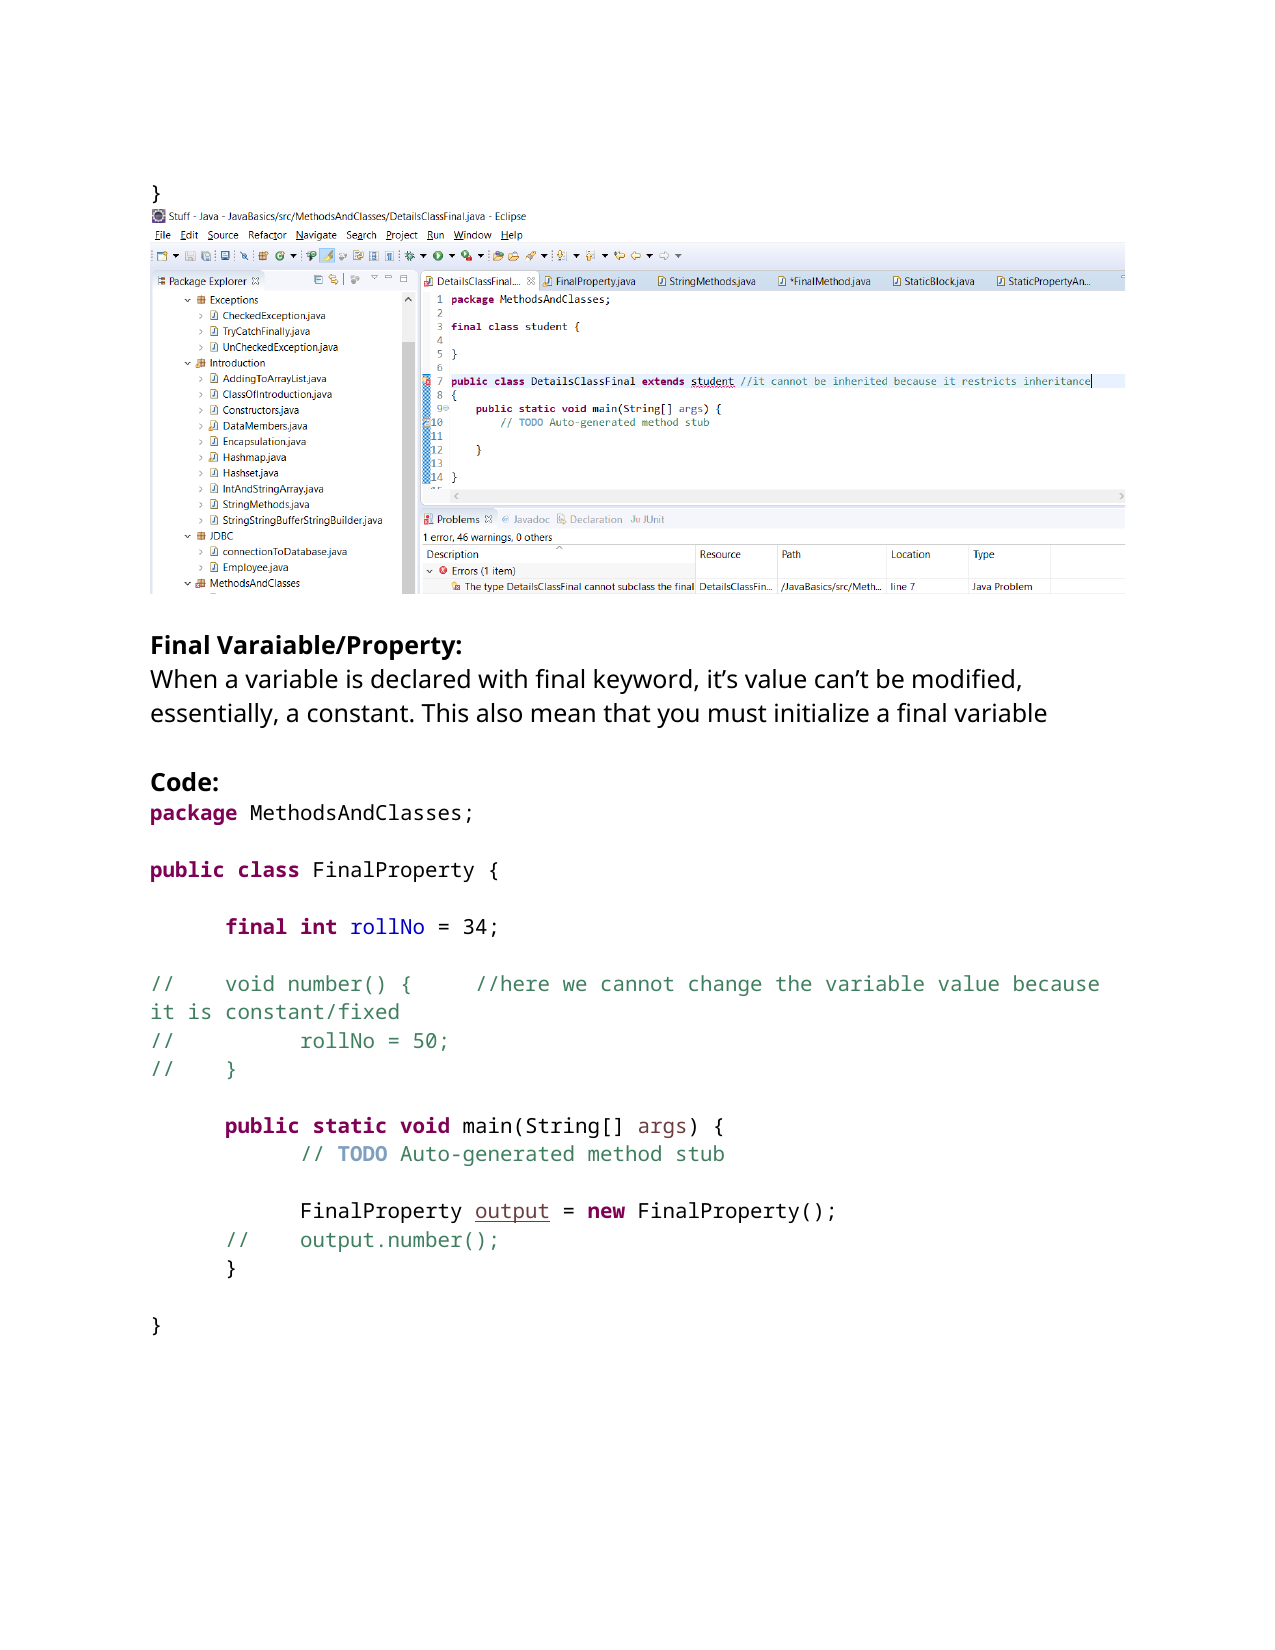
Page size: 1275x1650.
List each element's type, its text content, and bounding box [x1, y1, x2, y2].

text } [150, 178, 1125, 206]
text When a variable is declared with final keyword, it’s value can’t be modified, essentially, a constant. This also mean that you must initialize a final variable [150, 662, 1125, 730]
text public class FinalProperty { [150, 855, 1125, 883]
text final int rollNo = 34; [150, 912, 1125, 940]
text package MethodsAndClasses; [150, 798, 1125, 827]
text } [150, 1310, 1125, 1338]
text Code: [150, 764, 1125, 798]
picture [150, 206, 1125, 594]
text // rollNo = 50; [150, 1026, 1125, 1054]
text // } [150, 1054, 1125, 1083]
text } [150, 1253, 1125, 1282]
text FinalProperty output = new FinalProperty(); [150, 1196, 1125, 1225]
text public static void main(String[] args) { [150, 1111, 1125, 1139]
text // TODO Auto-generated method stub [150, 1139, 1125, 1168]
text // void number() { //here we cannot change the variable value because it is constant/fixed [150, 969, 1125, 1026]
text // output.number(); [150, 1225, 1125, 1253]
text Final Varaiable/Property: [150, 628, 1125, 662]
